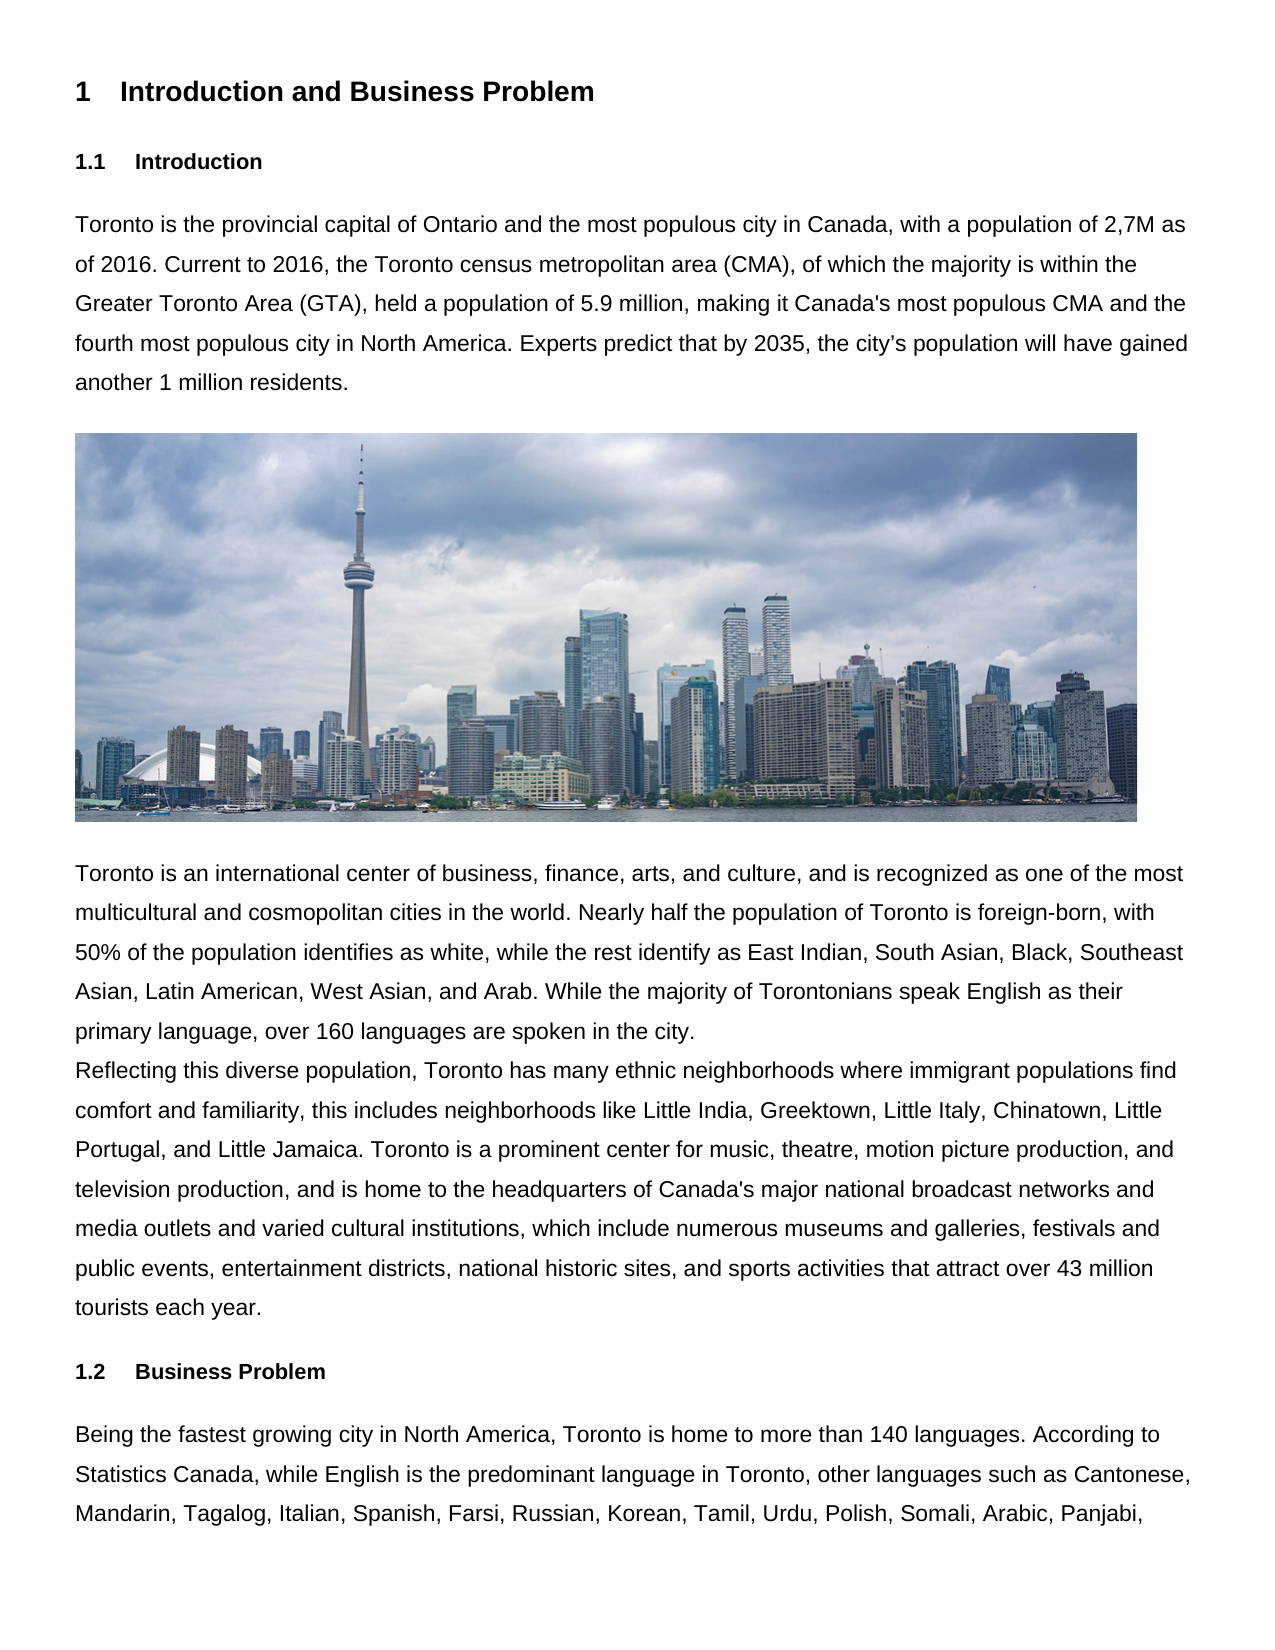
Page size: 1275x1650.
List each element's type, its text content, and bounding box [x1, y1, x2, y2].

subtitle Introduction [75, 148, 1200, 174]
text Being the fastest growing city in North America, Toronto is home to more than 140 languages. According to Statistics Canada, while English is the predominant language in Toronto, other languages such as Cantonese, Mandarin, Tagalog, Italian, Spanish, Farsi, Russian, Korean, Tamil, Urdu, Polish, Somali, Arabic, Panjabi, [75, 1421, 1200, 1527]
text Reflecting this diverse population, Toronto has many ethnic neighborhoods where immigrant populations find comfort and familiarity, this includes neighborhoods like Little India, Greektown, Little Italy, Chinatown, Little Portugal, and Little Jamaica. Toronto is a prominent center for music, theatre, motion picture production, and television production, and is home to the headquarters of Canada's major national broadcast networks and media outlets and varied cultural institutions, which include numerous museums and galleries, festivals and public events, entertainment districts, national historic sites, and sports activities that attract over 43 million tourists each year. [75, 1057, 1200, 1321]
subtitle Business Problem [75, 1359, 1200, 1384]
text Toronto is the provincial capital of Ontario and the most populous city in Canada, with a population of 2,7M as of 2016. Current to 2016, the Toronto census metropolitan area (CMA), of which the majority is within the Greater Toronto Area (GTA), held a population of 5.9 million, making it Canada's most populous CMA and the fourth most populous city in North America. Experts predict that by 2035, the city’s population will have gained another 1 million residents. [75, 211, 1200, 396]
text Toronto is an international center of business, finance, arts, and culture, and is recognized as one of the most multicultural and cosmopolitan cities in the world. Nearly half the population of Toronto is foreign-born, with 50% of the population identifies as white, while the rest identify as East Indian, South Asian, Black, Southeast Asian, Latin American, West Asian, and Arab. While the majority of Torontonians speak English as their primary language, over 160 languages are spoken in the city. [75, 860, 1200, 1044]
picture [75, 433, 1138, 822]
subtitle Introduction and Business Problem [75, 75, 1200, 107]
